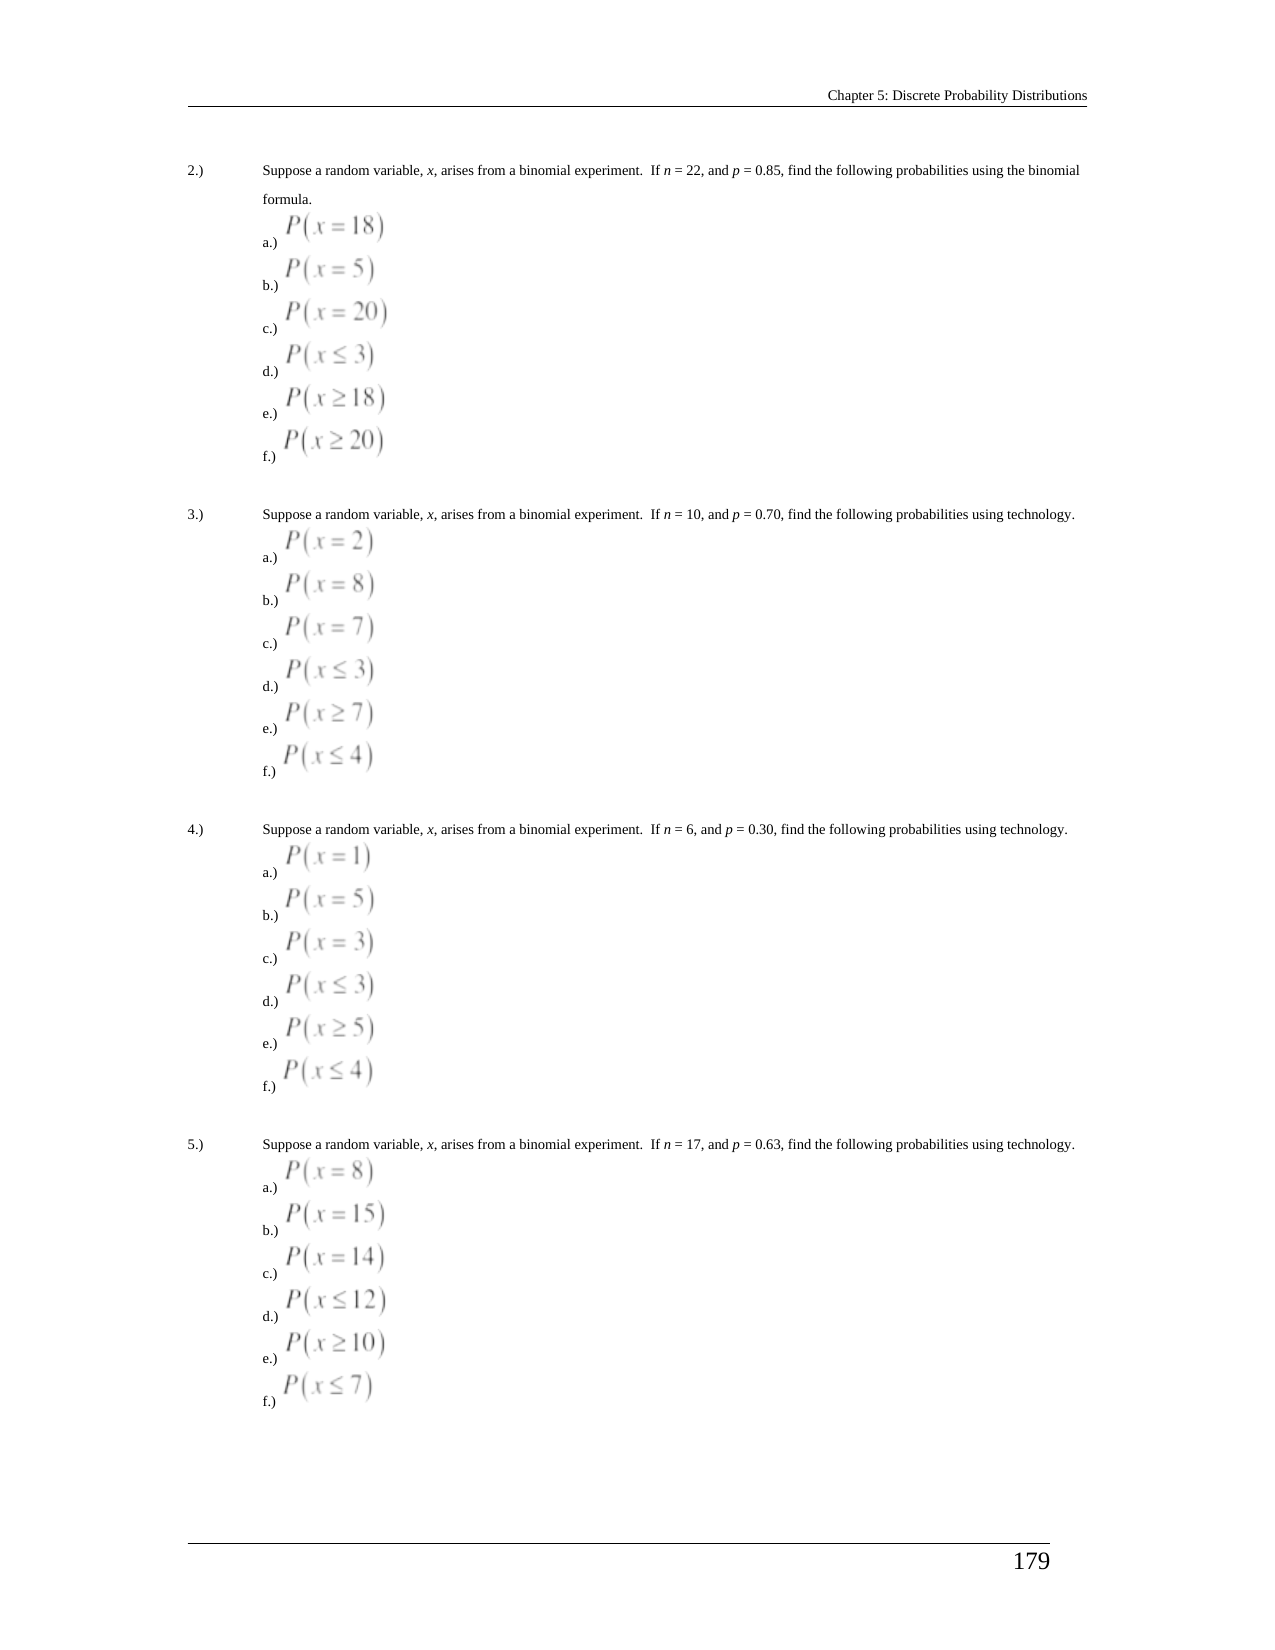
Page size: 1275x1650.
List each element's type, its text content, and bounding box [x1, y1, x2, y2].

list Suppose a random variable, x, arises from a binomial experiment. If n = 6, and p = 0.30, find the following probabilities using technology. [187, 809, 1087, 837]
text a.) [262, 1152, 1087, 1195]
text f.) [262, 422, 1087, 465]
text b.) [262, 565, 1087, 608]
text a.) [262, 837, 1087, 880]
text c.) [262, 293, 1087, 336]
text d.) [262, 651, 1087, 694]
text d.) [262, 1281, 1087, 1324]
text c.) [262, 1238, 1087, 1281]
text a.) [262, 522, 1087, 565]
text d.) [262, 336, 1087, 379]
text e.) [262, 1324, 1087, 1367]
text b.) [262, 1195, 1087, 1238]
text e.) [262, 1009, 1087, 1052]
text a.) [262, 207, 1087, 250]
text e.) [262, 379, 1087, 422]
text d.) [262, 966, 1087, 1009]
text c.) [262, 608, 1087, 651]
list Suppose a random variable, x, arises from a binomial experiment. If n = 17, and p = 0.63, find the following probabilities using technology. [187, 1124, 1087, 1152]
text f.) [262, 1367, 1087, 1410]
text c.) [262, 923, 1087, 966]
text e.) [262, 694, 1087, 737]
text f.) [262, 737, 1087, 780]
text b.) [262, 250, 1087, 293]
list Suppose a random variable, x, arises from a binomial experiment. If n = 22, and p = 0.85, find the following probabilities using the binomial formula. [187, 150, 1087, 207]
list Suppose a random variable, x, arises from a binomial experiment. If n = 10, and p = 0.70, find the following probabilities using technology. [187, 494, 1087, 522]
text f.) [262, 1052, 1087, 1095]
text b.) [262, 880, 1087, 923]
